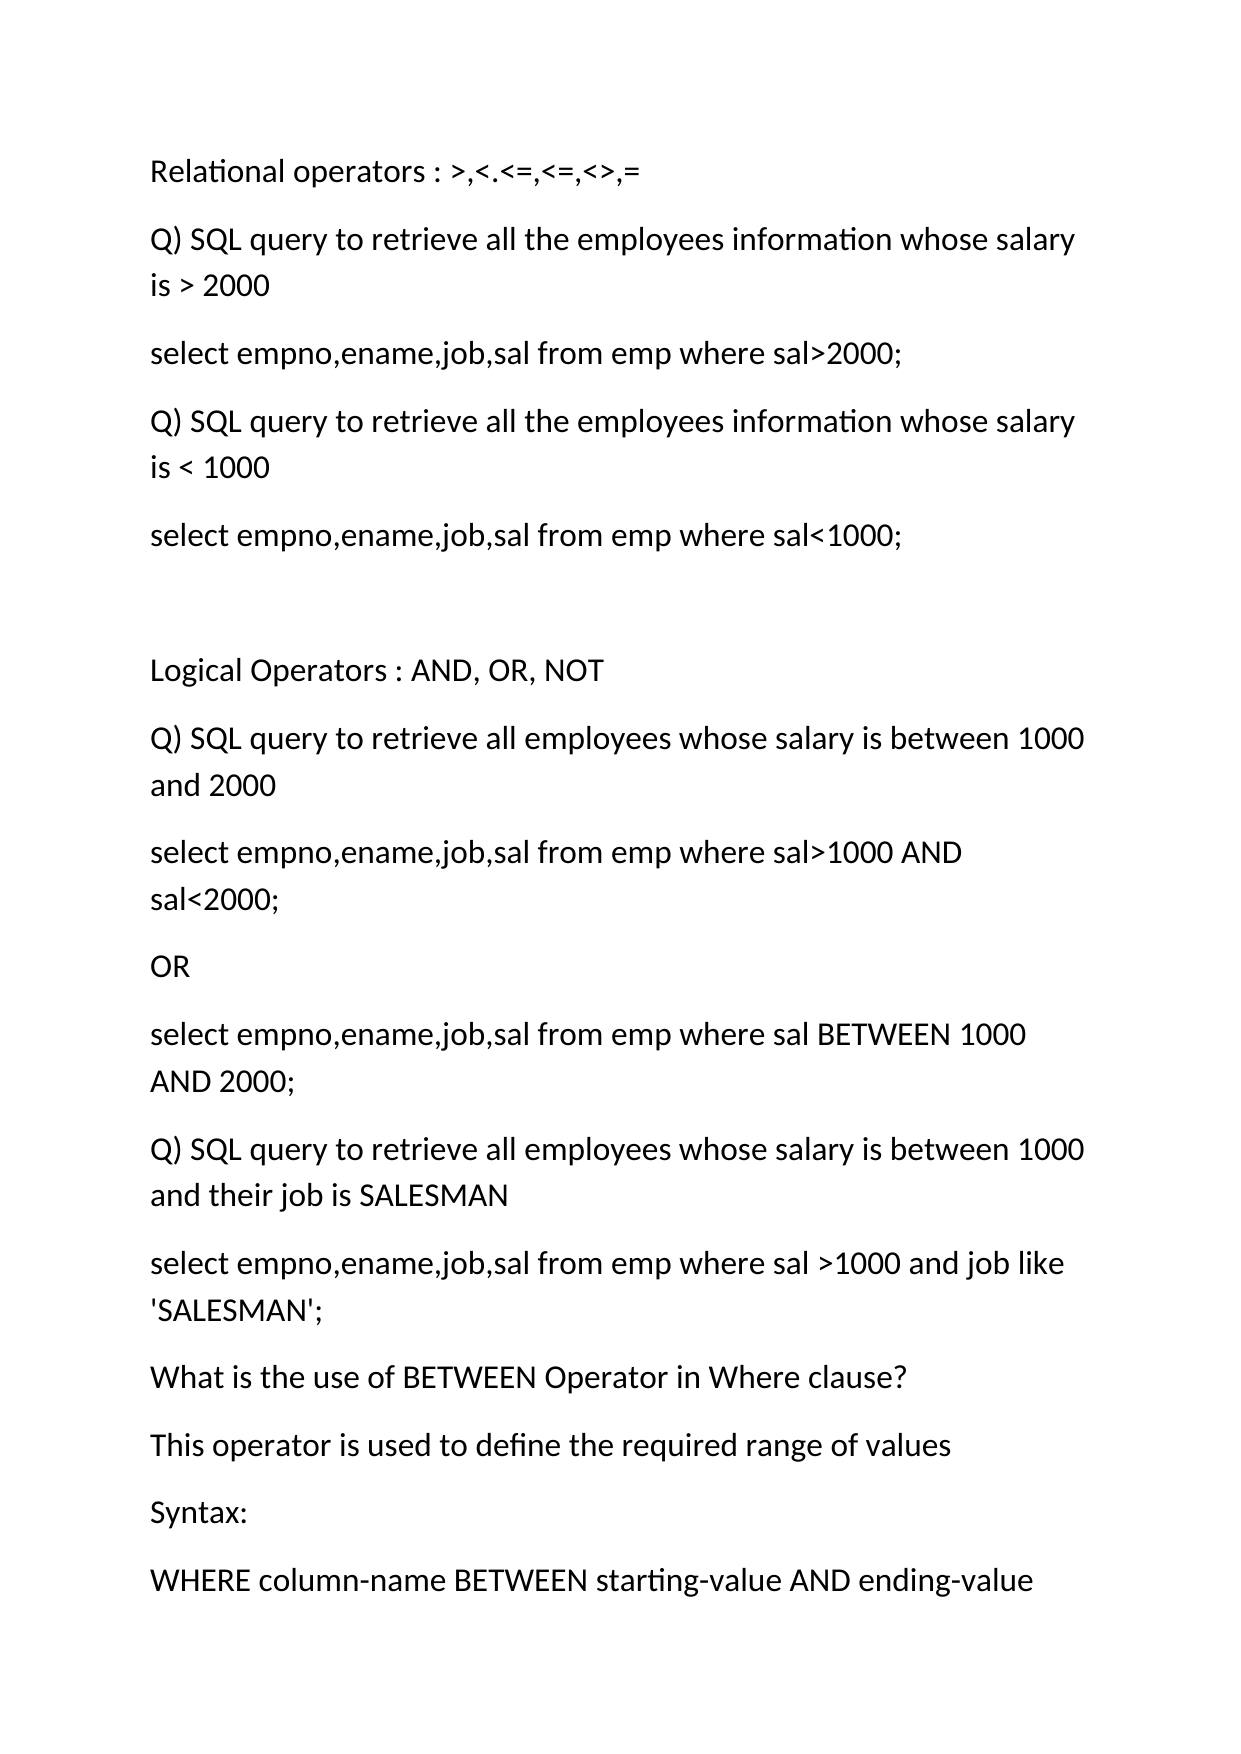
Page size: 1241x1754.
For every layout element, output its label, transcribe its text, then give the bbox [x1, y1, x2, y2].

text Syntax: [150, 1491, 1090, 1532]
text select empno,ename,job,sal from emp where sal>1000 AND sal<2000; [150, 831, 1090, 919]
text select empno,ename,job,sal from emp where sal BETWEEN 1000 AND 2000; [150, 1013, 1090, 1101]
text Q) SQL query to retrieve all employees whose salary is between 1000 and their job is SALESMAN [150, 1127, 1090, 1215]
text select empno,ename,job,sal from emp where sal >1000 and job like 'SALESMAN'; [150, 1242, 1090, 1329]
text Q) SQL query to retrieve all employees whose salary is between 1000 and 2000 [150, 717, 1090, 804]
text select empno,ename,job,sal from emp where sal>2000; [150, 332, 1090, 373]
text WHERE column-name BETWEEN starting-value AND ending-value [150, 1559, 1090, 1600]
text Q) SQL query to retrieve all the employees information whose salary is < 1000 [150, 399, 1090, 487]
text Q) SQL query to retrieve all the employees information whose salary is > 2000 [150, 218, 1090, 305]
text What is the use of BETWEEN Operator in Where clause? [150, 1356, 1090, 1397]
text Logical Operators : AND, OR, NOT [150, 649, 1090, 690]
text OR [150, 946, 1090, 986]
text select empno,ename,job,sal from emp where sal<1000; [150, 514, 1090, 555]
text This operator is used to define the required range of values [150, 1424, 1090, 1464]
text Relational operators : >,<.<=,<=,<>,= [150, 150, 1090, 191]
